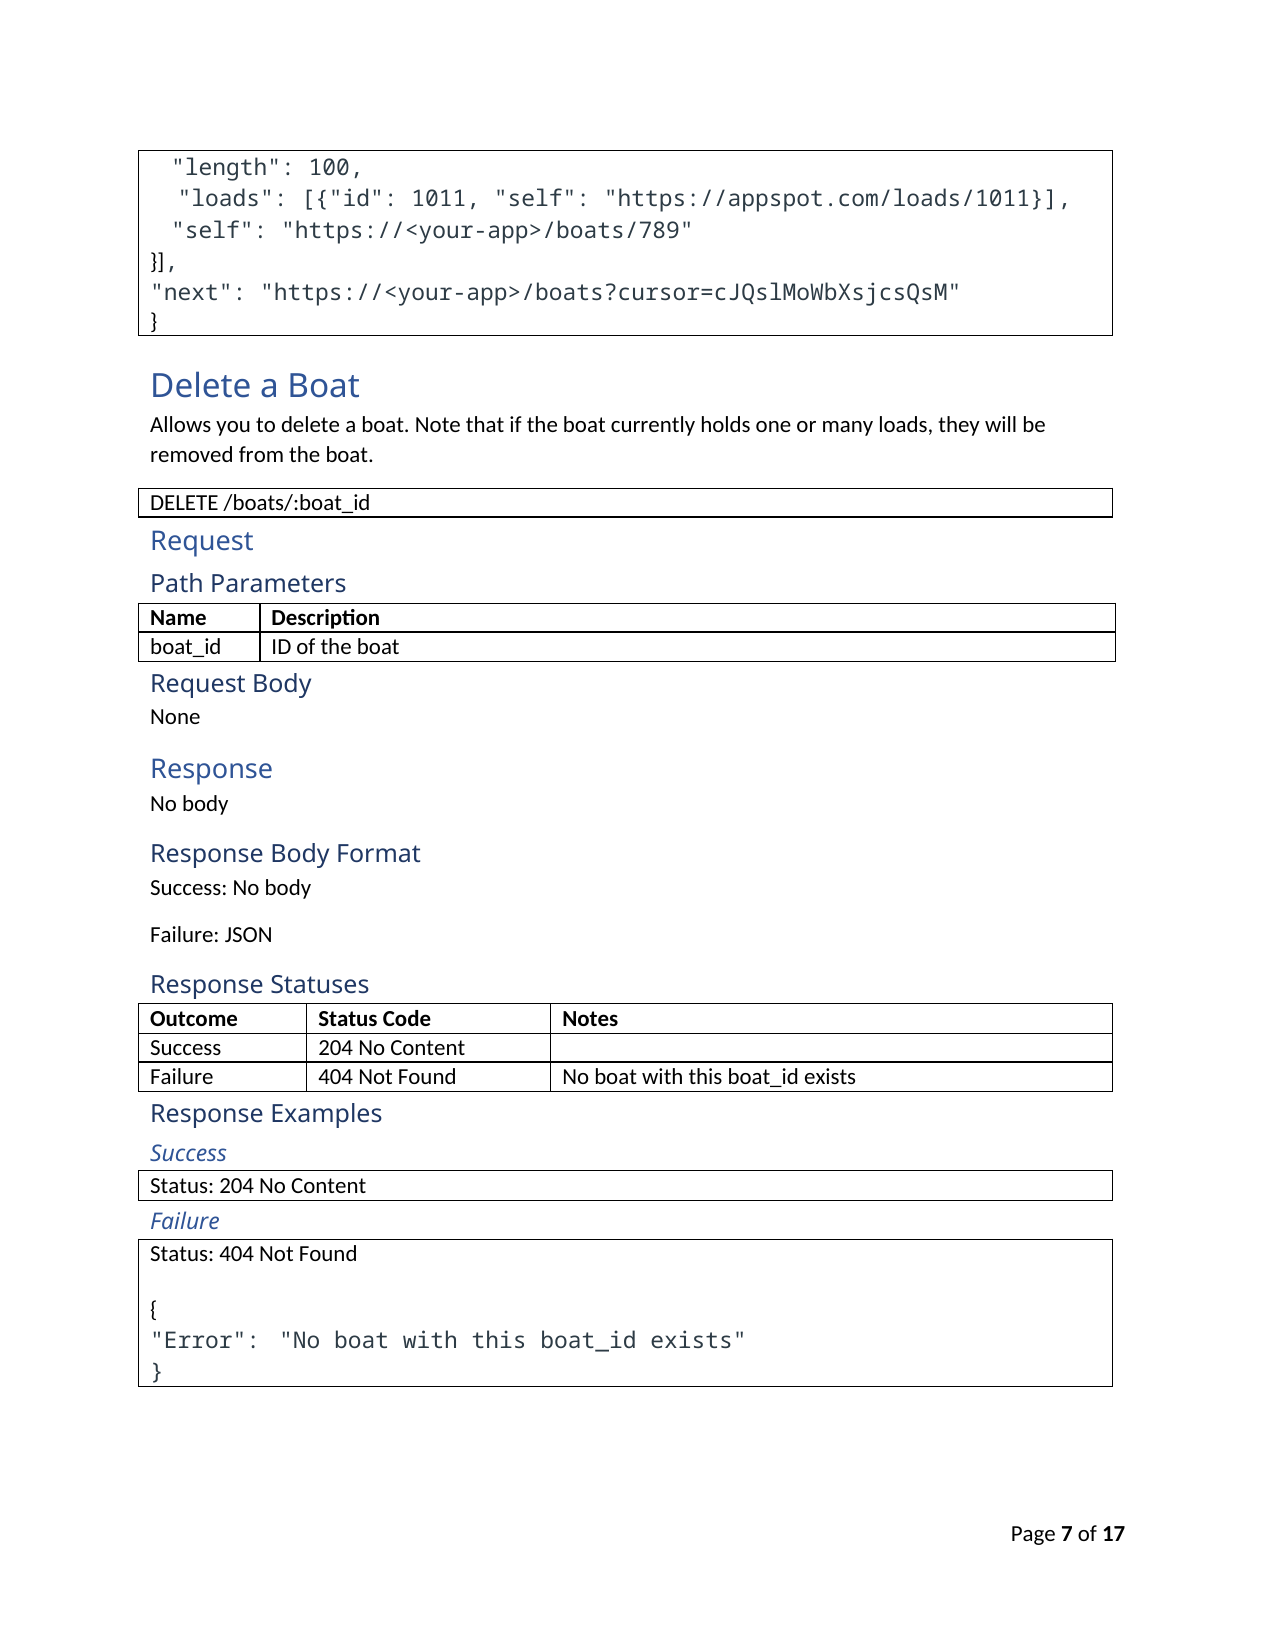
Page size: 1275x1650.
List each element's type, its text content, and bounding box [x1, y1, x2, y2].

subtitle Request [150, 522, 1125, 558]
subtitle Response Statuses [150, 967, 1125, 1001]
text Failure: JSON [150, 920, 1125, 948]
table_header Outcome [139, 1004, 306, 1032]
table_header Description [261, 604, 1115, 631]
table_cell 204 No Content [307, 1034, 550, 1061]
subtitle Path Parameters [150, 566, 1125, 600]
table_cell Failure [139, 1063, 306, 1091]
table_cell 404 Not Found [307, 1063, 550, 1091]
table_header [139, 151, 1112, 335]
text No body [150, 789, 1125, 817]
table_cell [551, 1034, 1112, 1061]
text Allows you to delete a boat. Note that if the boat currently holds one or many loads, they will be removed from the boat. [150, 410, 1125, 468]
subtitle Request Body [150, 666, 1125, 700]
table_cell Success [139, 1034, 306, 1061]
table_header Status: 404 Not Found { "Error": "No boat with this boat_id exists" } [139, 1240, 1112, 1386]
subtitle Failure [150, 1205, 1125, 1236]
subtitle Delete a Boat [150, 361, 1125, 407]
table_header Notes [551, 1004, 1112, 1032]
subtitle Success [150, 1137, 1125, 1168]
table_header Status: 204 No Content [139, 1171, 1112, 1199]
table_cell ID of the boat [261, 633, 1115, 661]
table_header Status Code [307, 1004, 550, 1032]
text None [150, 702, 1125, 731]
table_cell No boat with this boat_id exists [551, 1063, 1112, 1091]
subtitle Response Body Format [150, 836, 1125, 870]
table_cell boat_id [139, 633, 259, 661]
text Success: No body [150, 873, 1125, 901]
table_header DELETE /boats/:boat_id [139, 489, 1112, 516]
subtitle Response Examples [150, 1096, 1125, 1130]
subtitle Response [150, 749, 1125, 786]
table_header Name [139, 604, 259, 631]
